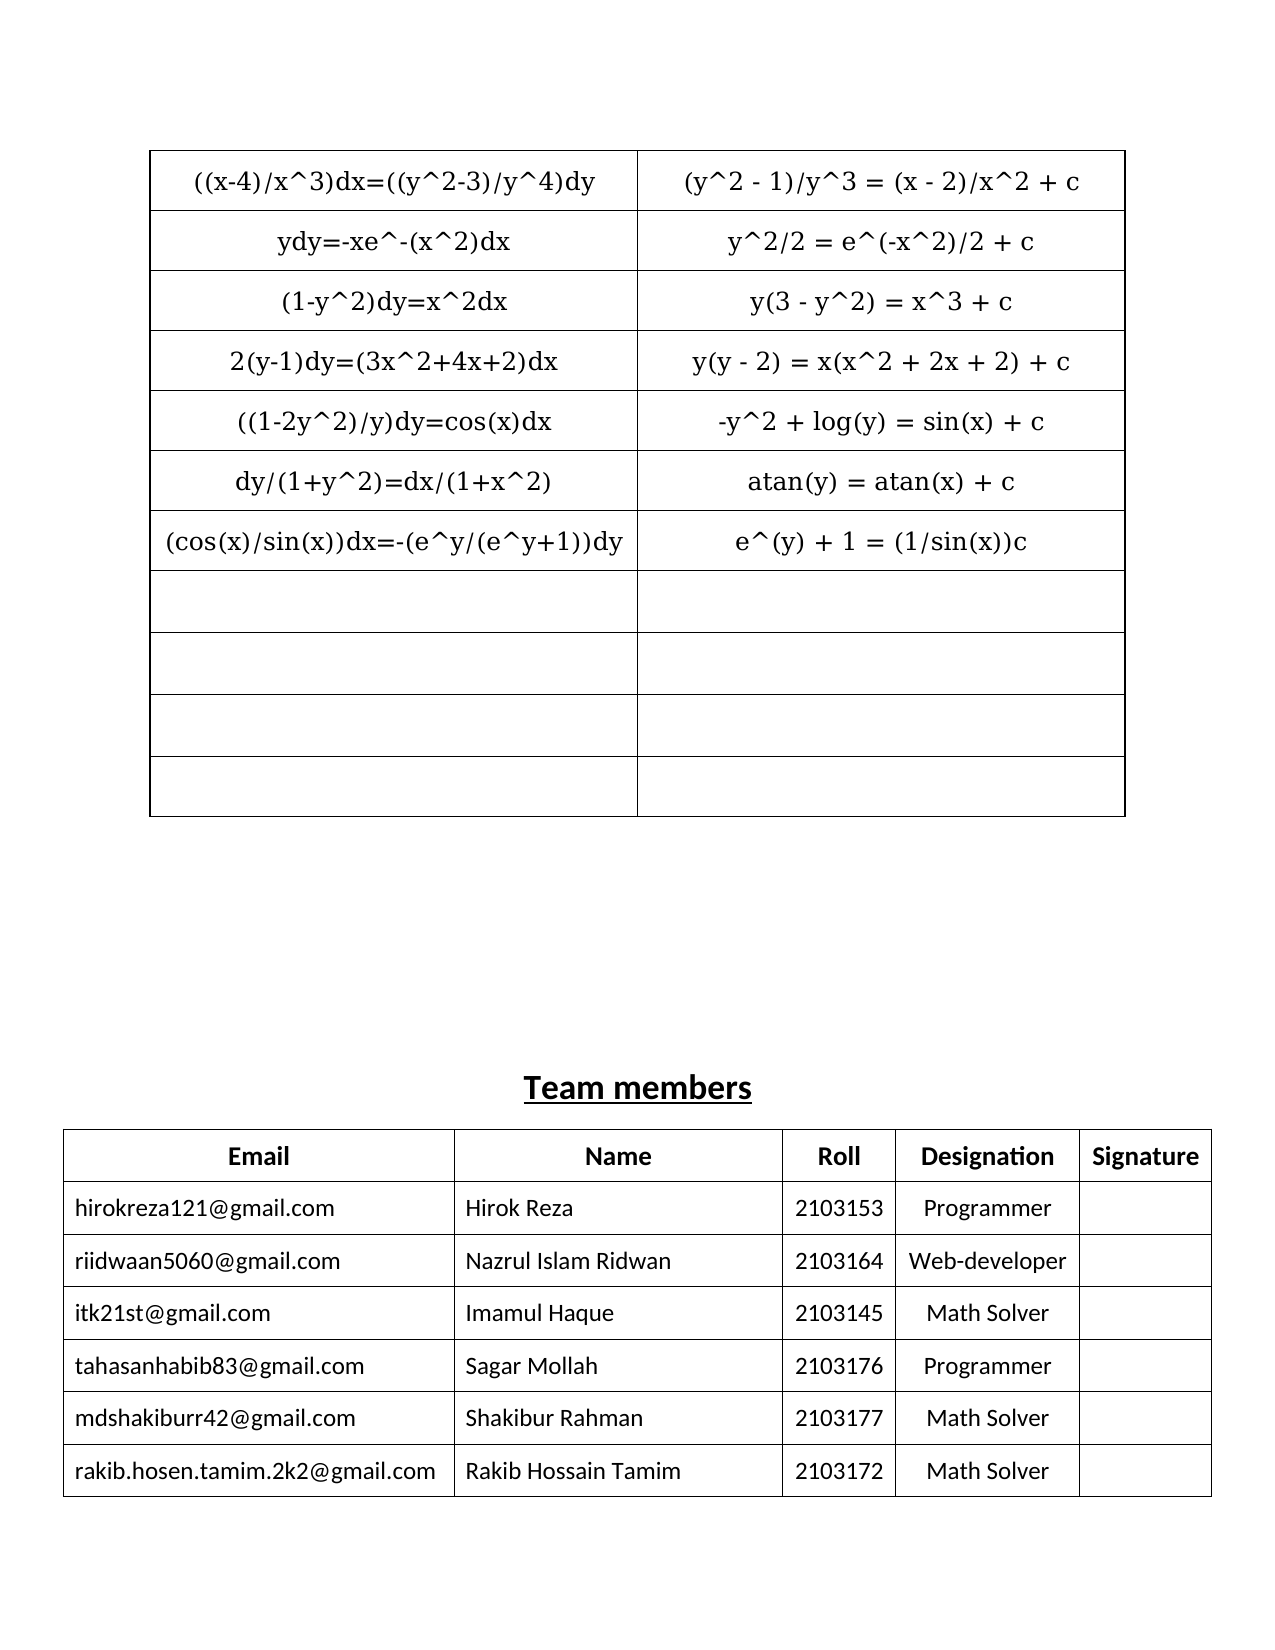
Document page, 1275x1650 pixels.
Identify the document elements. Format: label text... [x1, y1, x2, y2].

table_header Roll [783, 1130, 895, 1181]
table_cell Nazrul Islam Ridwan [455, 1235, 782, 1286]
table_cell dy/(1+y^2)=dx/(1+x^2) [151, 451, 637, 510]
table_cell itk21st@gmail.com [64, 1287, 454, 1338]
table_cell [151, 695, 637, 756]
table_cell Hirok Reza [455, 1182, 782, 1233]
table_cell Shakibur Rahman [455, 1392, 782, 1443]
table_cell 2(y-1)dy=(3x^2+4x+2)dx [151, 331, 637, 390]
table_cell rakib.hosen.tamim.2k2@gmail.com [64, 1445, 454, 1496]
text Team members [150, 1065, 1125, 1108]
table_cell [151, 571, 637, 632]
table_cell Math Solver [896, 1445, 1079, 1496]
table_cell atan(y) = atan(x) + c [638, 451, 1124, 510]
table_cell 2103172 [783, 1445, 895, 1496]
table_cell Programmer [896, 1182, 1079, 1233]
table_cell ydy=-xe^-(x^2)dx [151, 211, 637, 270]
table_cell ((1-2y^2)/y)dy=cos(x)dx [151, 391, 637, 450]
table_header Email [64, 1130, 454, 1181]
table_header Signature [1080, 1130, 1211, 1181]
table_cell (y^2 - 1)/y^3 = (x - 2)/x^2 + c [638, 151, 1124, 210]
table_cell riidwaan5060@gmail.com [64, 1235, 454, 1286]
table_cell 2103177 [783, 1392, 895, 1443]
table_cell 2103164 [783, 1235, 895, 1286]
table_cell Programmer [896, 1340, 1079, 1391]
table_cell Rakib Hossain Tamim [455, 1445, 782, 1496]
table_cell hirokreza121@gmail.com [64, 1182, 454, 1233]
table_cell [638, 695, 1124, 756]
table_cell y^2/2 = e^(-x^2)/2 + c [638, 211, 1124, 270]
table_cell [1080, 1340, 1211, 1391]
table_cell Math Solver [896, 1392, 1079, 1443]
table_cell y(y - 2) = x(x^2 + 2x + 2) + c [638, 331, 1124, 390]
table_cell 2103145 [783, 1287, 895, 1338]
table_cell ((x-4)/x^3)dx=((y^2-3)/y^4)dy [151, 151, 637, 210]
table_header Designation [896, 1130, 1079, 1181]
table_cell [638, 633, 1124, 694]
table_cell [151, 757, 637, 816]
table_cell 2103176 [783, 1340, 895, 1391]
table_cell mdshakiburr42@gmail.com [64, 1392, 454, 1443]
table_cell tahasanhabib83@gmail.com [64, 1340, 454, 1391]
table_cell Sagar Mollah [455, 1340, 782, 1391]
table_cell Imamul Haque [455, 1287, 782, 1338]
table_cell (cos(x)/sin(x))dx=-(e^y/(e^y+1))dy [151, 511, 637, 570]
table_cell 2103153 [783, 1182, 895, 1233]
table_cell [151, 633, 637, 694]
table_cell -y^2 + log(y) = sin(x) + c [638, 391, 1124, 450]
table_cell y(3 - y^2) = x^3 + c [638, 271, 1124, 330]
table_cell e^(y) + 1 = (1/sin(x))c [638, 511, 1124, 570]
table_cell Web-developer [896, 1235, 1079, 1286]
table_cell [1080, 1287, 1211, 1338]
table_cell [1080, 1392, 1211, 1443]
table_header Name [455, 1130, 782, 1181]
table_cell (1-y^2)dy=x^2dx [151, 271, 637, 330]
table_cell Math Solver [896, 1287, 1079, 1338]
table_cell [1080, 1182, 1211, 1233]
table_cell [638, 757, 1124, 816]
table_cell [1080, 1235, 1211, 1286]
table_cell [1080, 1445, 1211, 1496]
table_cell [638, 571, 1124, 632]
